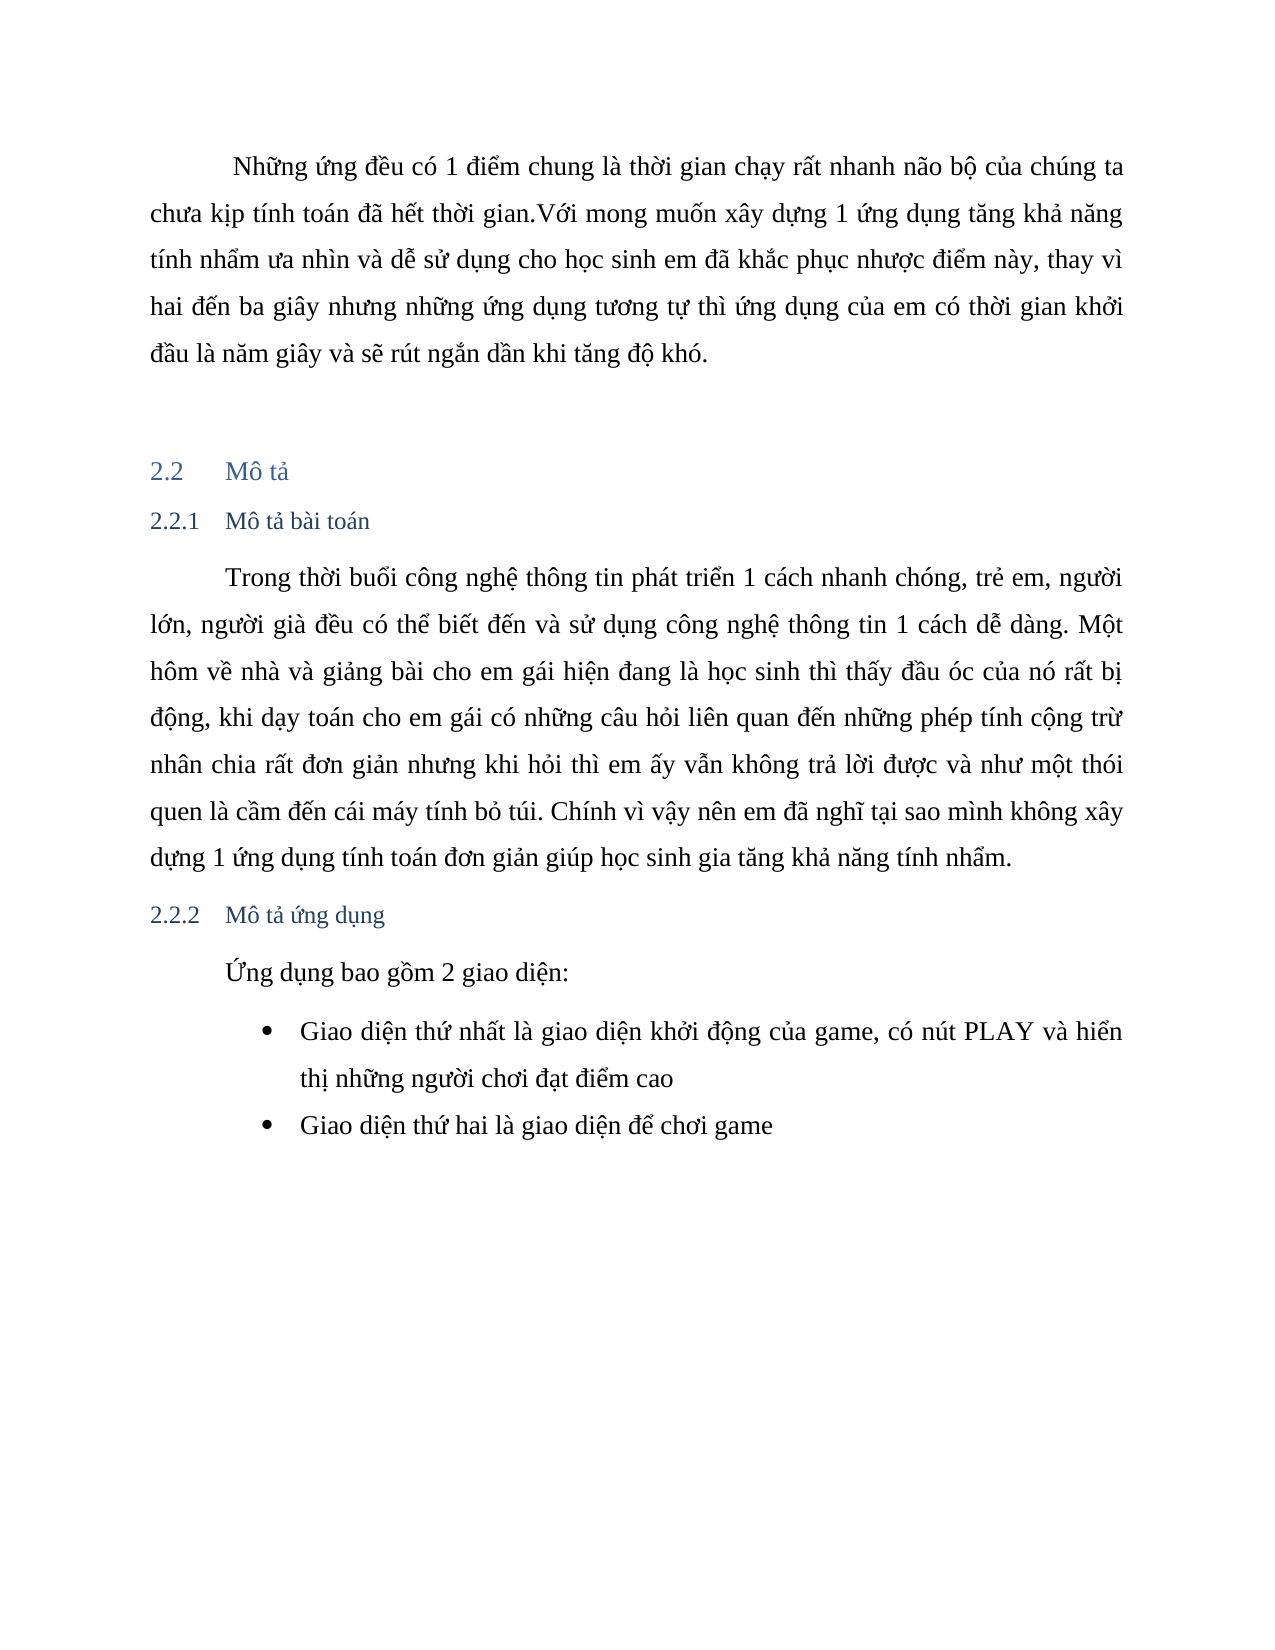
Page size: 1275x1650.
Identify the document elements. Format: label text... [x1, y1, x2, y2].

subtitle Mô tả bài toán [150, 506, 1125, 534]
subtitle Mô tả [150, 455, 1125, 486]
list Giao diện thứ nhất là giao diện khởi động của game, có nút PLAY và hiển thị những người chơi đạt điểm cao [262, 1015, 1125, 1093]
subtitle Mô tả ứng dụng [150, 901, 1125, 929]
text Trong thời buổi công nghệ thông tin phát triển 1 cách nhanh chóng, trẻ em, người lớn, người già đều có thể biết đến và sử dụng công nghệ thông tin 1 cách dễ dàng. Một hôm về nhà và giảng bài cho em gái hiện đang là học sinh thì thấy đầu óc của nó rất bị động, khi dạy toán cho em gái có những câu hỏi liên quan đến những phép tính cộng trừ nhân chia rất đơn giản nhưng khi hỏi thì em ấy vẫn không trả lời được và như một thói quen là cầm đến cái máy tính bỏ túi. Chính vì vậy nên em đã nghĩ tại sao mình không xây dựng 1 ứng dụng tính toán đơn giản giúp học sinh gia tăng khả năng tính nhẩm. [150, 561, 1125, 873]
text Những ứng đều có 1 điểm chung là thời gian chạy rất nhanh não bộ của chúng ta chưa kịp tính toán đã hết thời gian.Với mong muốn xây dựng 1 ứng dụng tăng khả năng tính nhẩm ưa nhìn và dễ sử dụng cho học sinh em đã khắc phục nhược điểm này, thay vì hai đến ba giây nhưng những ứng dụng tương tự thì ứng dụng của em có thời gian khởi đầu là năm giây và sẽ rút ngắn dần khi tăng độ khó. [150, 150, 1125, 368]
list Giao diện thứ hai là giao diện để chơi game [262, 1109, 1125, 1140]
text Ứng dụng bao gồm 2 giao diện: [225, 956, 1125, 987]
